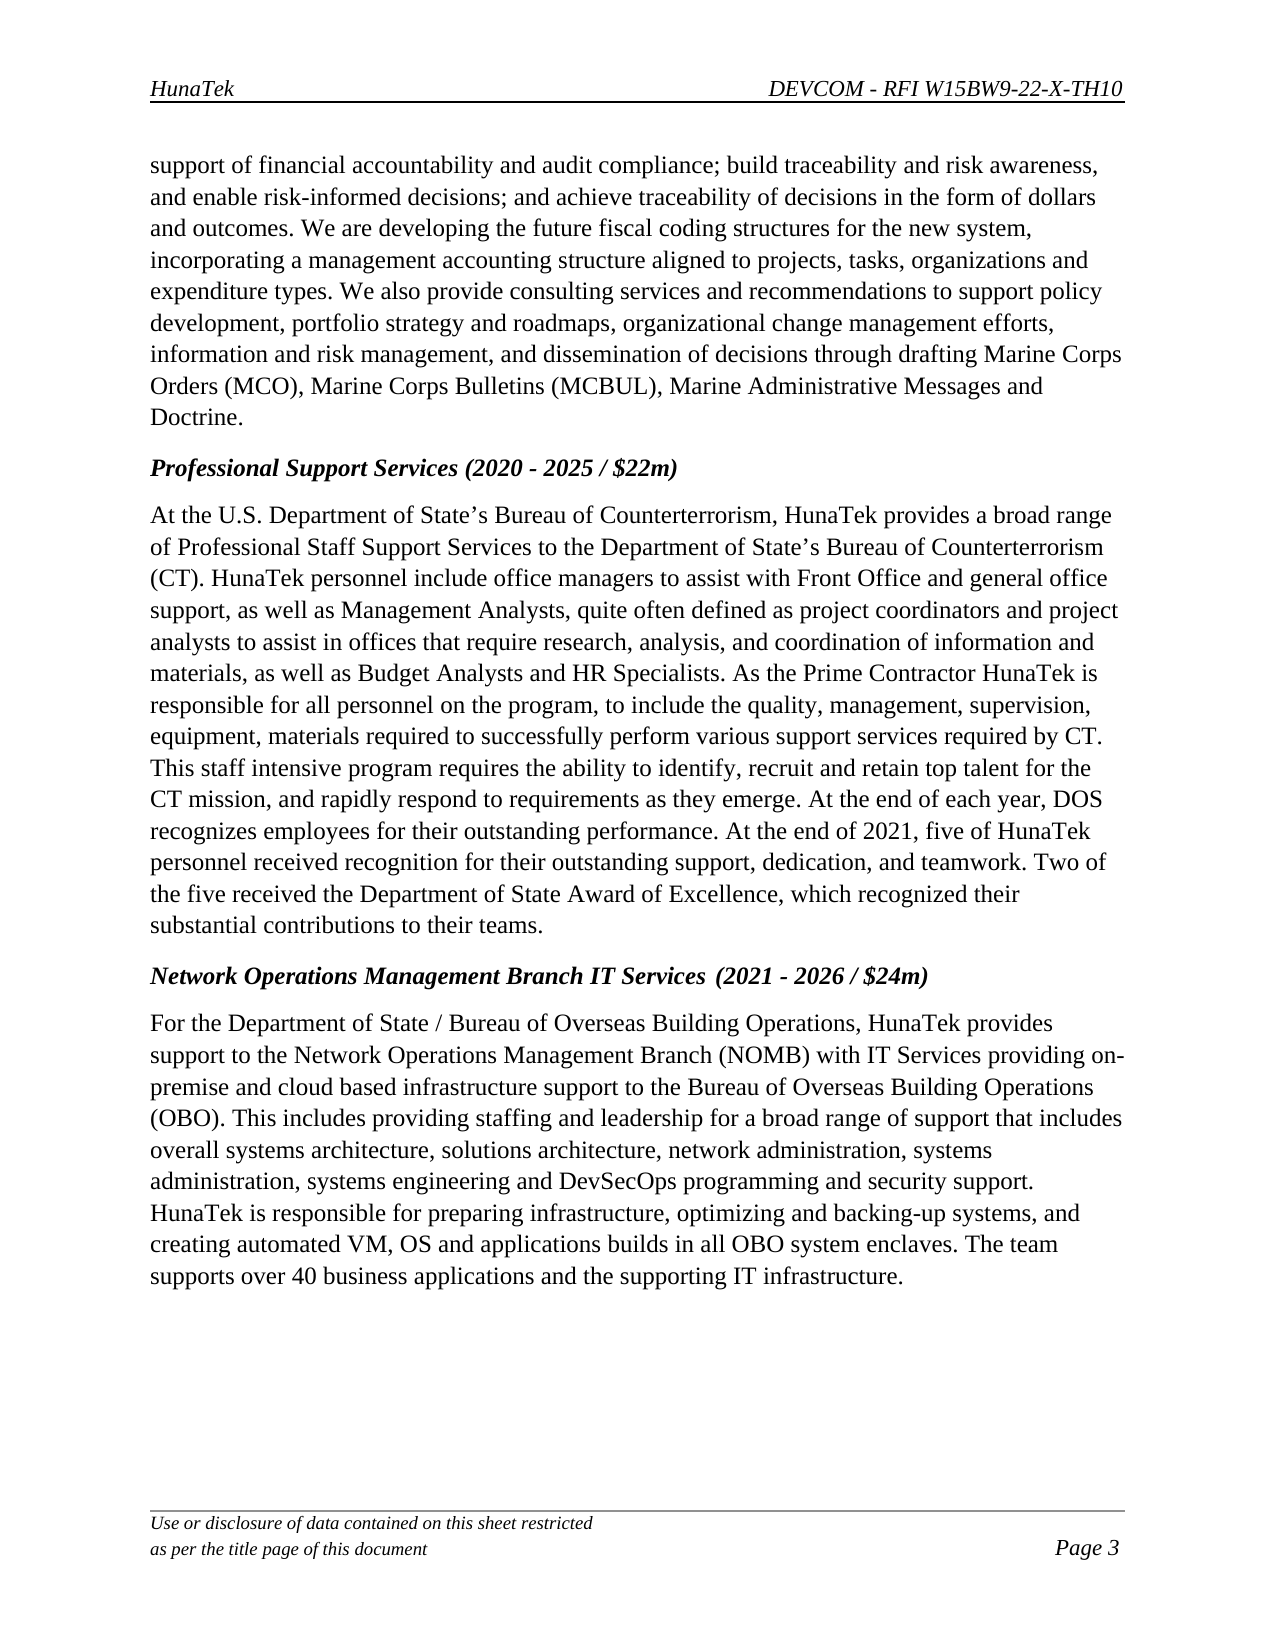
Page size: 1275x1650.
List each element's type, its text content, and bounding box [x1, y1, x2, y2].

text For the Department of State / Bureau of Overseas Building Operations, HunaTek provides support to the Network Operations Management Branch (NOMB) with IT Services providing on-premise and cloud based infrastructure support to the Bureau of Overseas Building Operations (OBO). This includes providing staffing and leadership for a broad range of support that includes overall systems architecture, solutions architecture, network administration, systems administration, systems engineering and DevSecOps programming and security support. HunaTek is responsible for preparing infrastructure, optimizing and backing-up systems, and creating automated VM, OS and applications builds in all OBO system enclaves. The team supports over 40 business applications and the supporting IT infrastructure. [150, 1072, 1125, 1353]
text At the U.S. Department of State’s Bureau of Counterterrorism, HunaTek provides a broad range of Professional Staff Support Services to the Department of State’s Bureau of Counterterrorism (CT). HunaTek personnel include office managers to assist with Front Office and general office support, as well as Management Analysts, quite often defined as project coordinators and project analysts to assist in offices that require research, analysis, and coordination of information and materials, as well as Budget Analysts and HR Specialists. As the Prime Contractor HunaTek is responsible for all personnel on the program, to include the quality, management, supervision, equipment, materials required to successfully perform various support services required by CT. This staff intensive program requires the ability to identify, recruit and retain top talent for the CT mission, and rapidly respond to requirements as they emerge. At the end of each year, DOS recognizes employees for their outstanding performance. At the end of 2021, five of HunaTek personnel received recognition for their outstanding support, dedication, and teamwork. Two of the five received the Department of State Award of Excellence, which recognized their substantial contributions to their teams. [150, 563, 1125, 1002]
subtitle Network Operations Management Branch IT Services (2021 - 2026 / $24m) [150, 1024, 1125, 1053]
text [150, 150, 1125, 494]
subtitle Professional Support Services (2020 - 2025 / $22m) [150, 516, 1125, 545]
